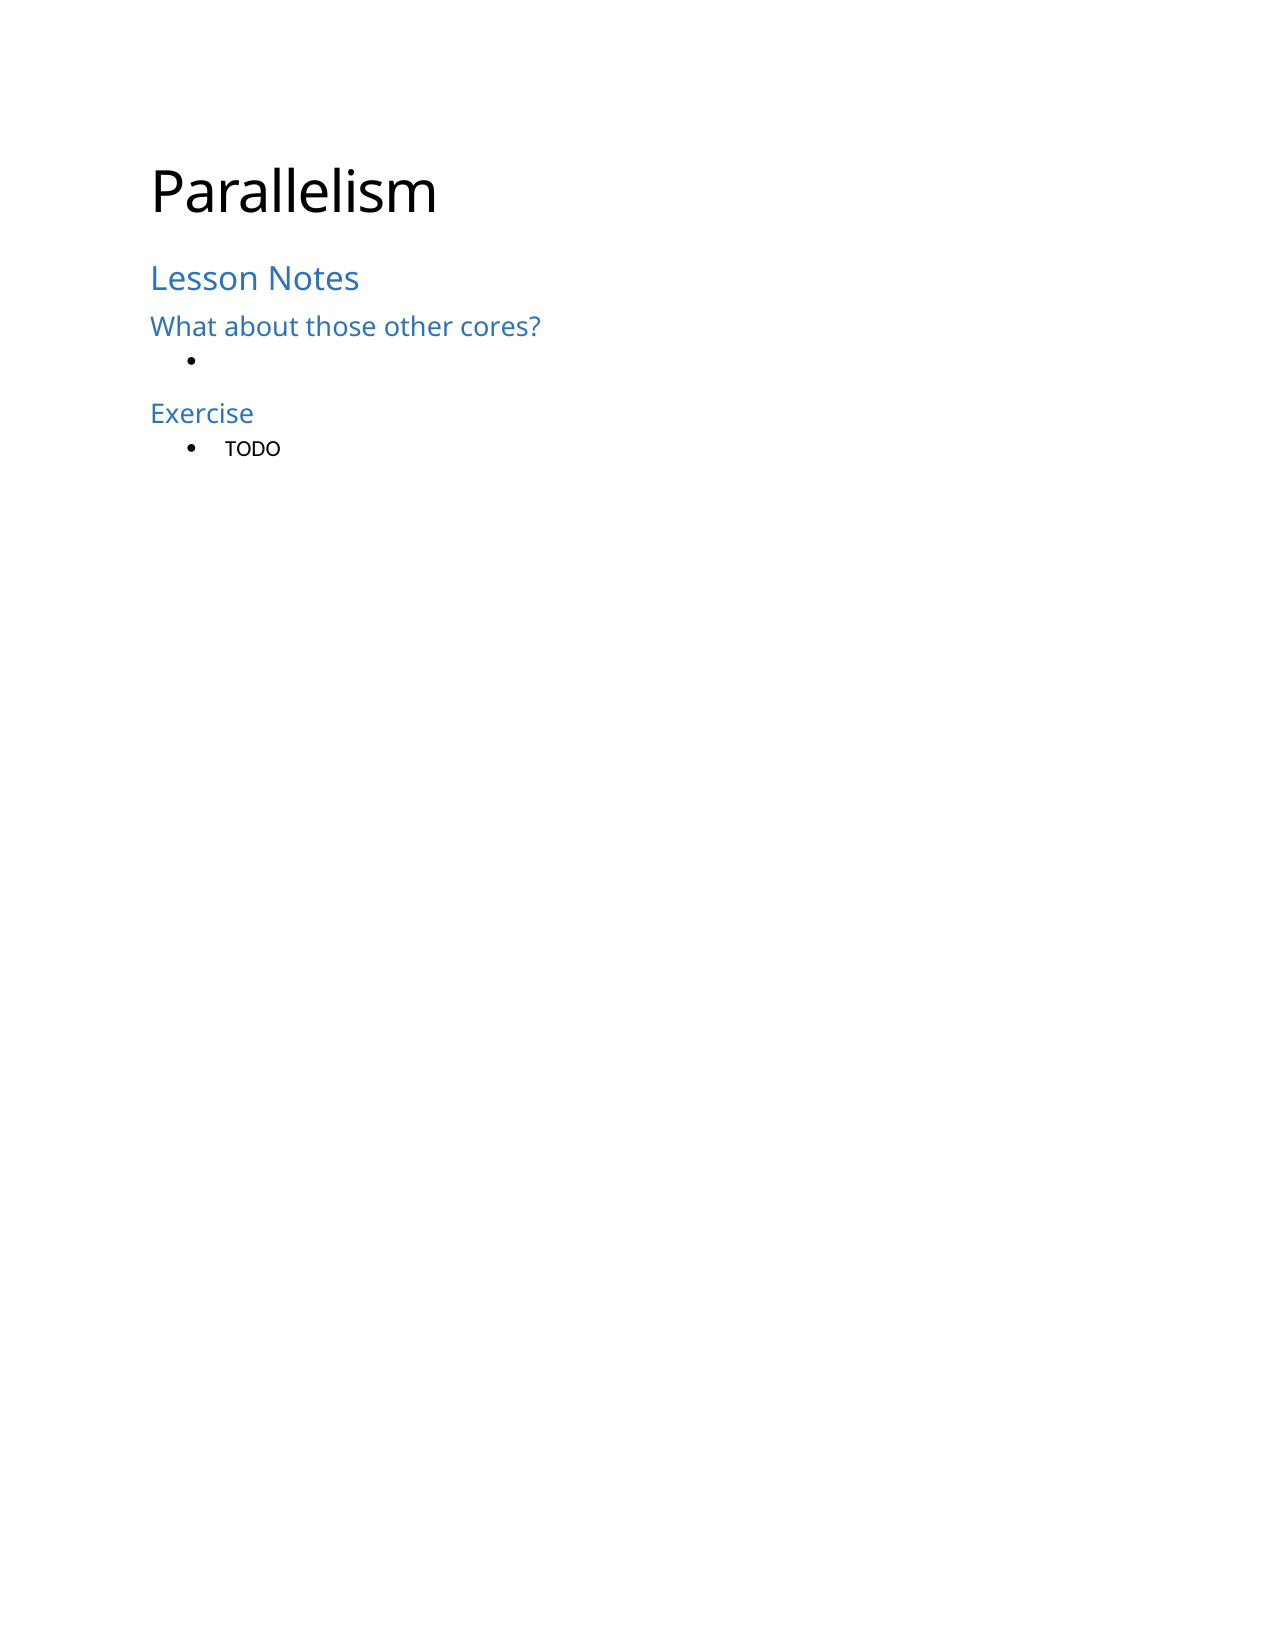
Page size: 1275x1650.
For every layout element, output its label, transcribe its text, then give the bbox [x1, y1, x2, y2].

title Parallelism [150, 150, 1125, 229]
list TODO [187, 434, 1125, 462]
subtitle Lesson Notes [150, 254, 1125, 300]
subtitle Exercise [150, 394, 1125, 431]
subtitle What about those other cores? [150, 308, 1125, 344]
